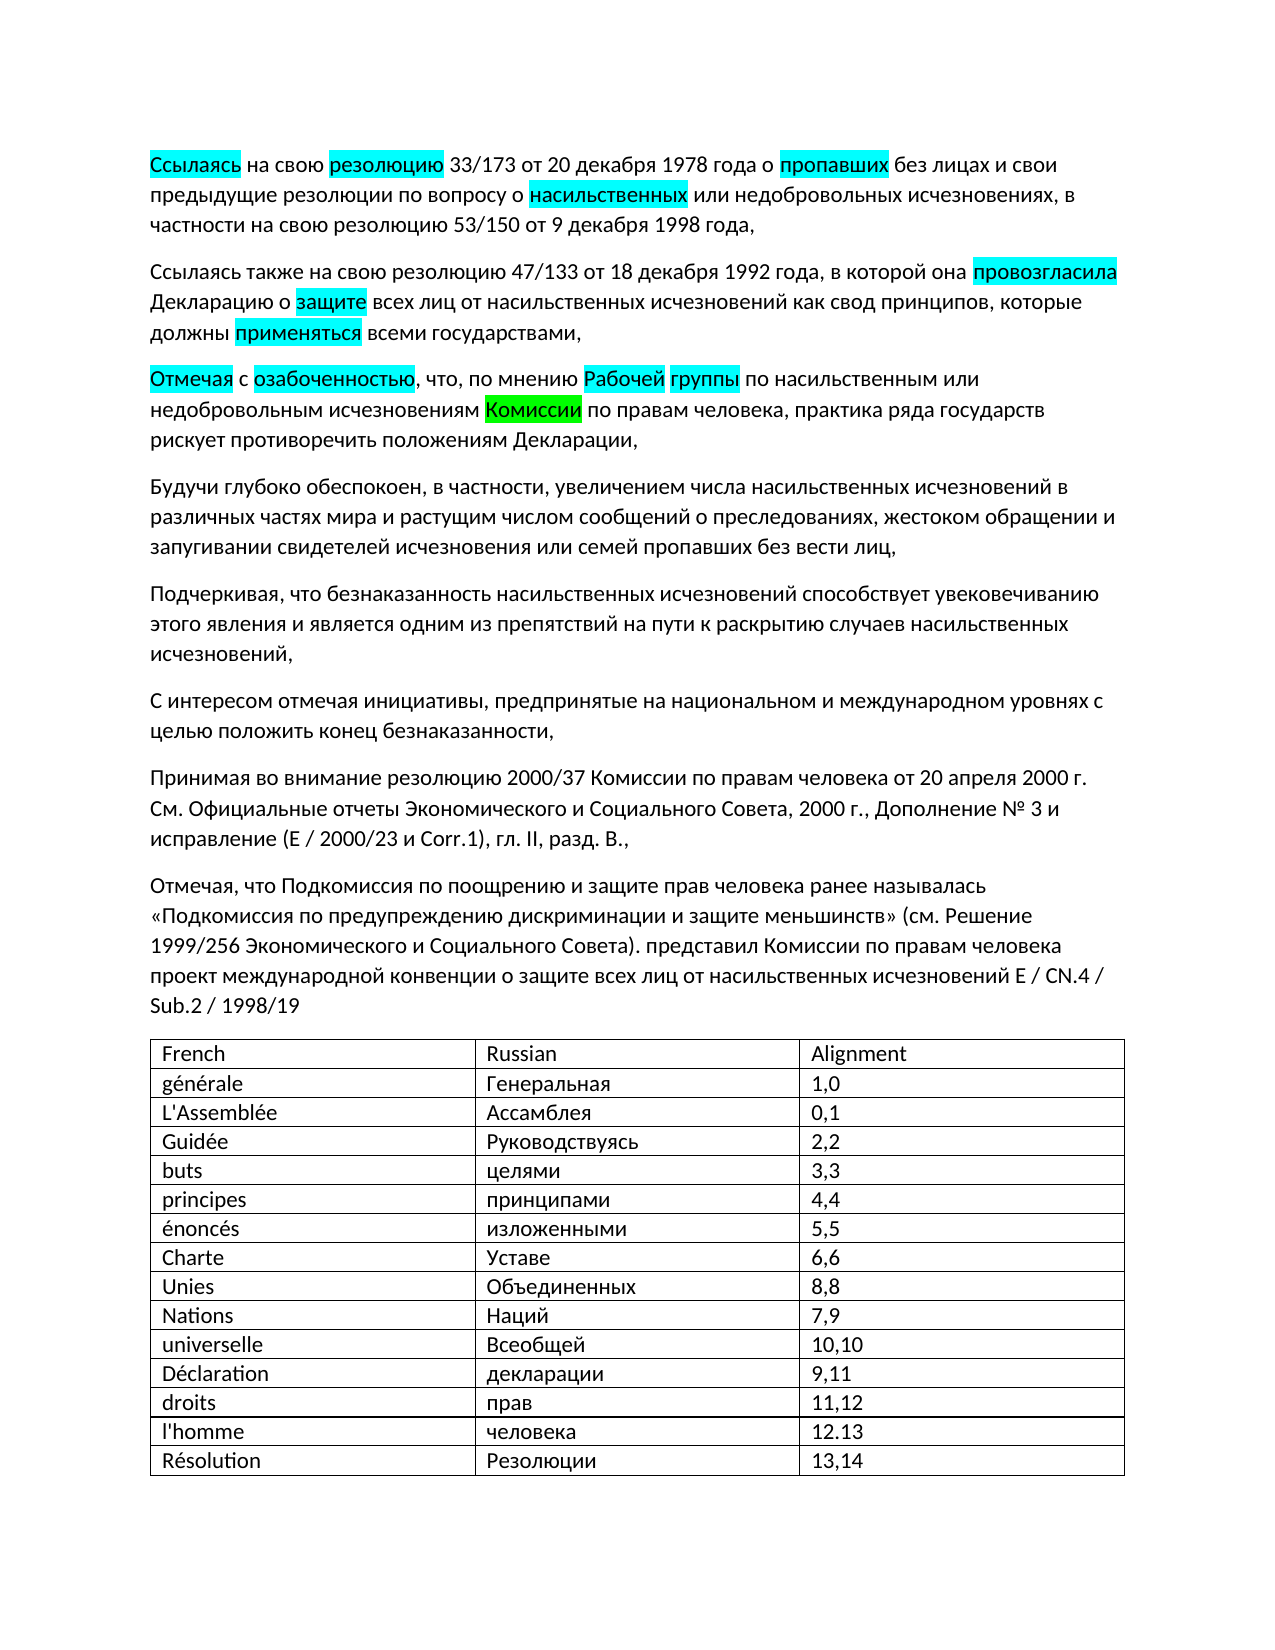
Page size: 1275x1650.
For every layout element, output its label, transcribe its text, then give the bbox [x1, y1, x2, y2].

text Ссылаясь на свою резолюцию 33/173 от 20 декабря 1978 года о пропавших без лицах и свои предыдущие резолюции по вопросу о насильственных или недобровольных исчезновениях, в частности на свою резолюцию 53/150 от 9 декабря 1998 года, [150, 150, 1125, 238]
table_header French [151, 1040, 475, 1068]
table_cell 0,1 [800, 1098, 1124, 1126]
table_cell Уставе [476, 1243, 799, 1271]
table_header Alignment [800, 1040, 1124, 1068]
text Будучи глубоко обеспокоен, в частности, увеличением числа насильственных исчезновений в различных частях мира и растущим числом сообщений о преследованиях, жестоком обращении и запугивании свидетелей исчезновения или семей пропавших без вести лиц, [150, 472, 1125, 560]
table_cell Nations [151, 1301, 475, 1329]
table_cell Руководствуясь [476, 1127, 799, 1155]
table_cell 3,3 [800, 1156, 1124, 1184]
table_cell Ассамблея [476, 1098, 799, 1126]
table_cell Résolution [151, 1446, 475, 1474]
text С интересом отмечая инициативы, предпринятые на национальном и международном уровнях с целью положить конец безнаказанности, [150, 686, 1125, 745]
table_cell Наций [476, 1301, 799, 1329]
table_cell 4,4 [800, 1185, 1124, 1213]
table_cell 9,11 [800, 1359, 1124, 1387]
text Отмечая, что Подкомиссия по поощрению и защите прав человека ранее называлась «Подкомиссия по предупреждению дискриминации и защите меньшинств» (см. Решение 1999/256 Экономического и Социального Совета). представил Комиссии по правам человека проект международной конвенции о защите всех лиц от насильственных исчезновений E / CN.4 / Sub.2 / 1998/19 [150, 871, 1125, 1020]
table_cell 2,2 [800, 1127, 1124, 1155]
table_cell человека [476, 1418, 799, 1445]
text Принимая во внимание резолюцию 2000/37 Комиссии по правам человека от 20 апреля 2000 г. См. Официальные отчеты Экономического и Социального Совета, 2000 г., Дополнение № 3 и исправление (E / 2000/23 и Corr.1), гл. II, разд. В., [150, 763, 1125, 852]
table_cell изложенными [476, 1214, 799, 1242]
table_cell 10,10 [800, 1330, 1124, 1358]
table_cell 11,12 [800, 1388, 1124, 1416]
table_cell Guidée [151, 1127, 475, 1155]
table_cell 6,6 [800, 1243, 1124, 1271]
table_cell Всеобщей [476, 1330, 799, 1358]
table_cell целями [476, 1156, 799, 1184]
table_cell Unies [151, 1272, 475, 1300]
table_cell buts [151, 1156, 475, 1184]
table_cell universelle [151, 1330, 475, 1358]
table_cell principes [151, 1185, 475, 1213]
table_cell Объединенных [476, 1272, 799, 1300]
table_cell L'Assemblée [151, 1098, 475, 1126]
table_cell 1,0 [800, 1069, 1124, 1097]
table_cell 7,9 [800, 1301, 1124, 1329]
table_cell générale [151, 1069, 475, 1097]
table_cell 13,14 [800, 1446, 1124, 1474]
table_cell декларации [476, 1359, 799, 1387]
table_cell принципами [476, 1185, 799, 1213]
table_cell 12.13 [800, 1418, 1124, 1445]
text Ссылаясь также на свою резолюцию 47/133 от 18 декабря 1992 года, в которой она провозгласила Декларацию о защите всех лиц от насильственных исчезновений как свод принципов, которые должны применяться всеми государствами, [150, 257, 1125, 346]
table_cell Charte [151, 1243, 475, 1271]
table_cell énoncés [151, 1214, 475, 1242]
table_cell Déclaration [151, 1359, 475, 1387]
text Отмечая с озабоченностью, что, по мнению Рабочей группы по насильственным или недобровольным исчезновениям Комиссии по правам человека, практика ряда государств рискует противоречить положениям Декларации, [150, 364, 1125, 453]
table_cell прав [476, 1388, 799, 1416]
table_cell Генеральная [476, 1069, 799, 1097]
table_cell Резолюции [476, 1446, 799, 1474]
table_cell droits [151, 1388, 475, 1416]
table_cell 8,8 [800, 1272, 1124, 1300]
table_cell 5,5 [800, 1214, 1124, 1242]
table_header Russian [476, 1040, 799, 1068]
text Подчеркивая, что безнаказанность насильственных исчезновений способствует увековечиванию этого явления и является одним из препятствий на пути к раскрытию случаев насильственных исчезновений, [150, 579, 1125, 668]
table_cell l'homme [151, 1418, 475, 1445]
